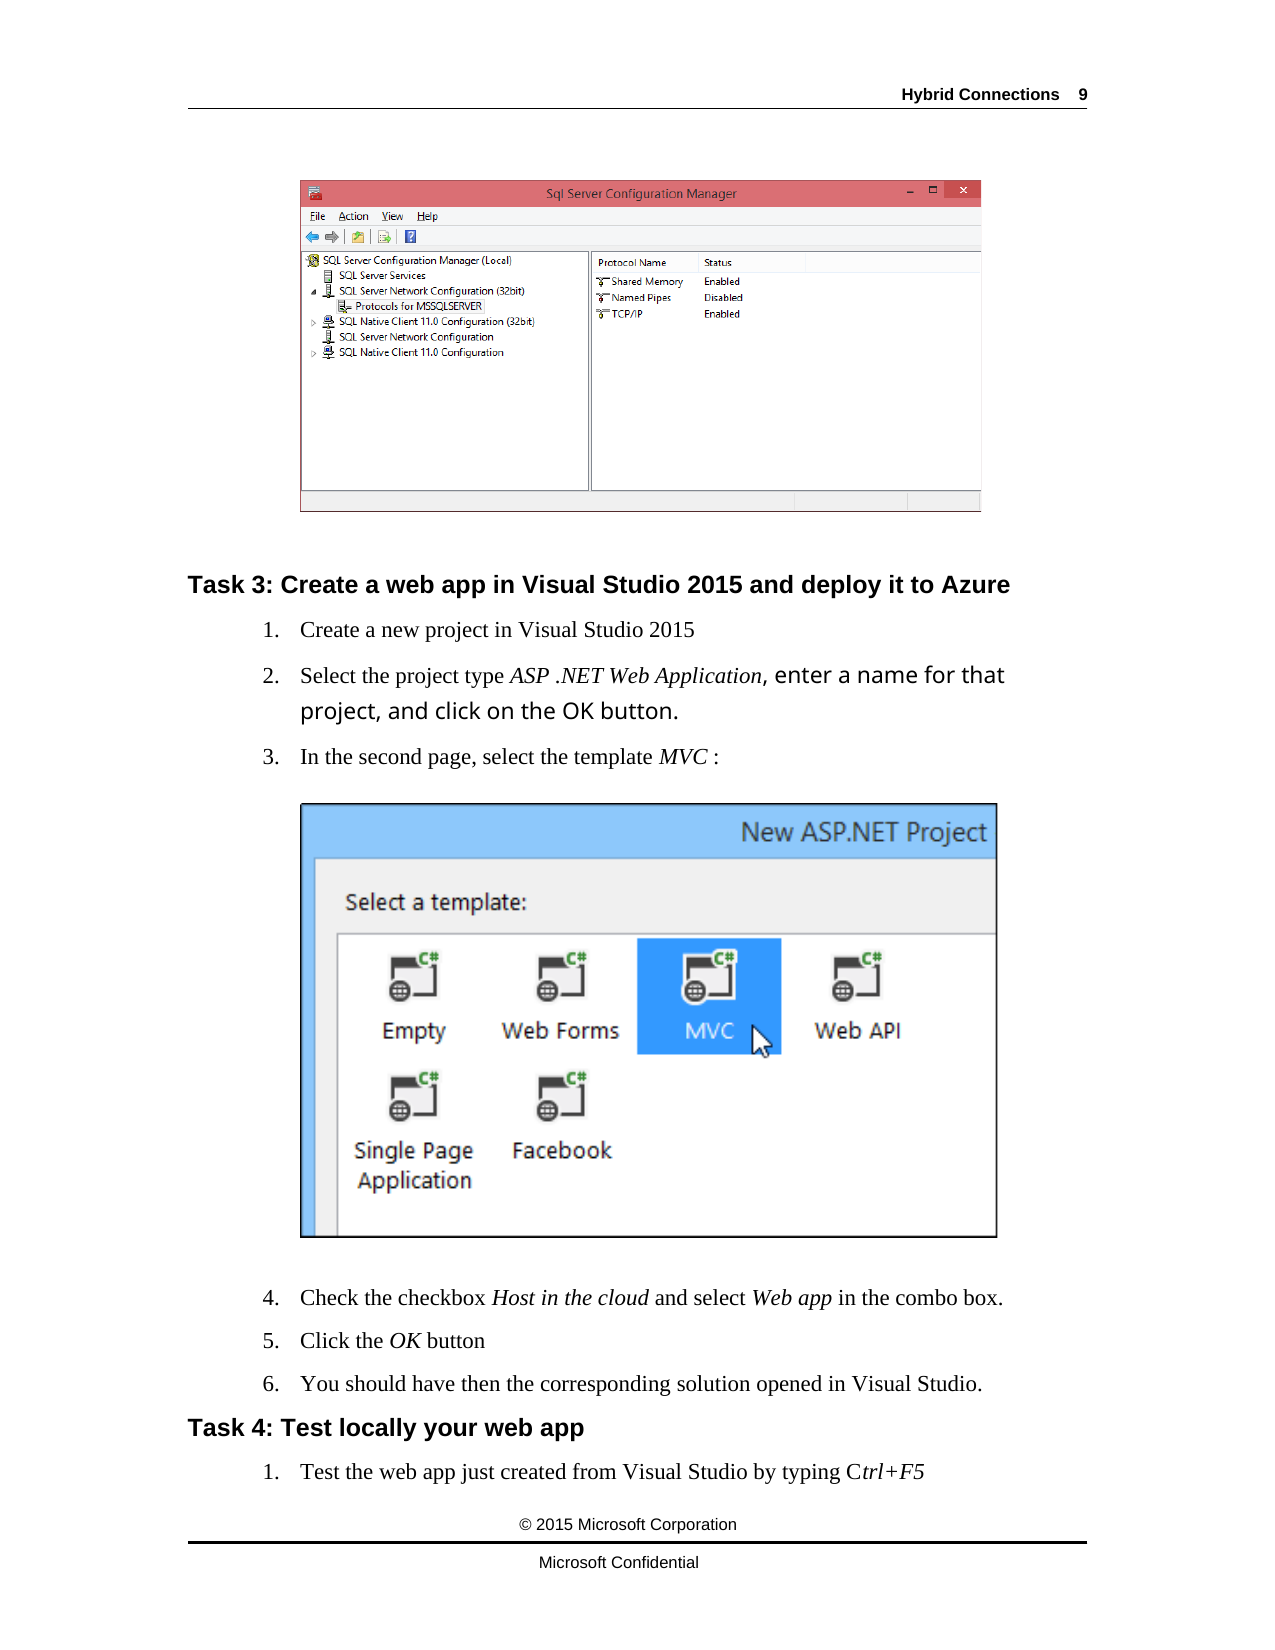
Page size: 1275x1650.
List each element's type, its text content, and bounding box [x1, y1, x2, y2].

text Click the OK button [262, 1327, 1087, 1353]
picture [300, 180, 982, 512]
list Test the web app just created from Visual Studio by typing Ctrl+F5 [262, 1458, 1087, 1484]
list Create a new project in Visual Studio 2015 [262, 616, 1087, 642]
text Task 4: Test locally your web app [187, 1412, 1087, 1441]
text You should have then the corresponding solution opened in Visual Studio. [262, 1370, 1087, 1396]
text Task 3: Create a web app in Visual Studio 2015 and deploy it to Azure [187, 570, 1087, 599]
picture [300, 803, 998, 1238]
text Check the checkbox Host in the cloud and select Web app in the combo box. [262, 1284, 1087, 1311]
list Select the project type ASP .NET Web Application, enter a name for that project, and click on the OK button. [262, 659, 1087, 726]
